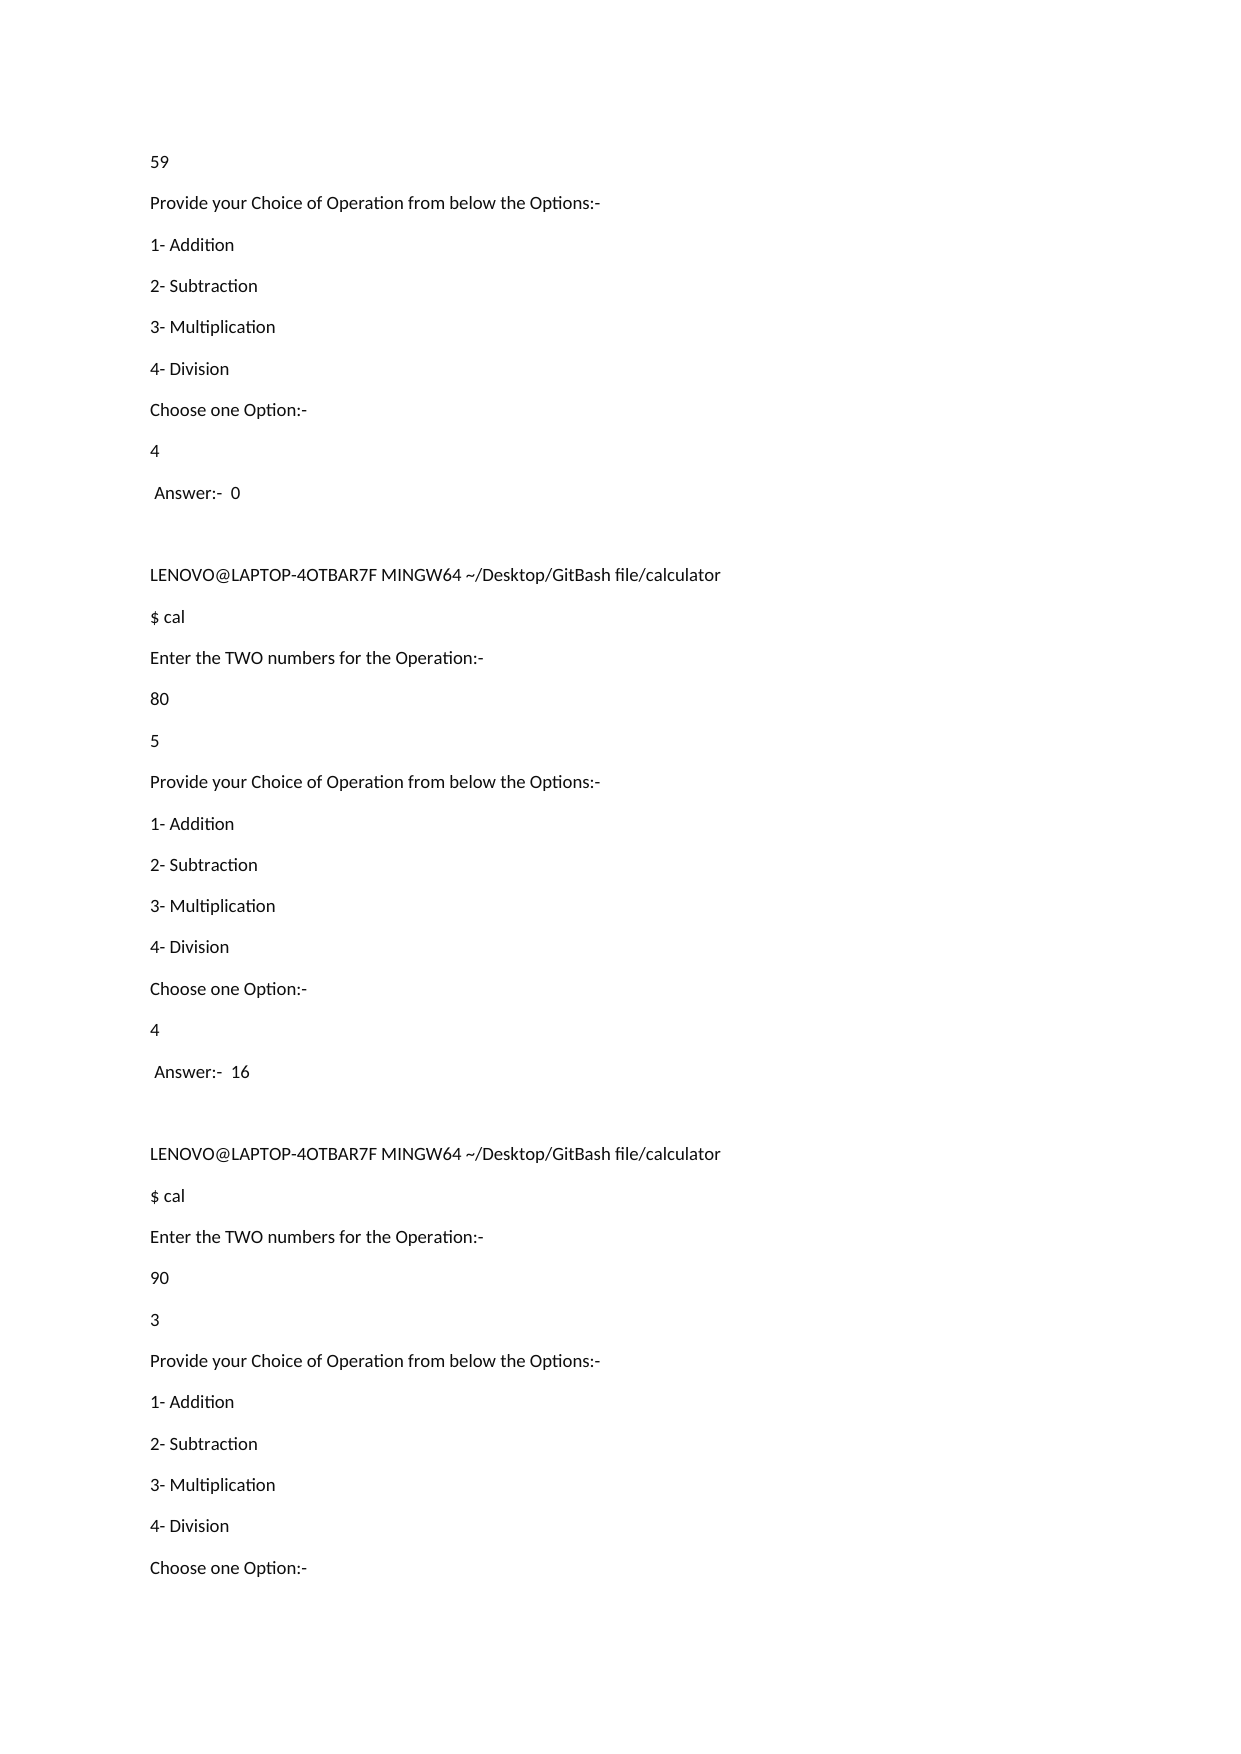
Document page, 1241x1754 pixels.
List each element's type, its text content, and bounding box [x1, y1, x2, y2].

text 5 [150, 729, 1090, 752]
text 3- Multiplication [150, 1473, 1090, 1496]
text 1- Addition [150, 233, 1090, 256]
text 2- Subtraction [150, 1432, 1090, 1455]
text 2- Subtraction [150, 274, 1090, 297]
text Provide your Choice of Operation from below the Options:- [150, 1349, 1090, 1372]
text 80 [150, 688, 1090, 711]
text Answer:- 16 [150, 1060, 1090, 1083]
text 3- Multiplication [150, 894, 1090, 917]
text Provide your Choice of Operation from below the Options:- [150, 191, 1090, 214]
text Enter the TWO numbers for the Operation:- [150, 1225, 1090, 1248]
text Provide your Choice of Operation from below the Options:- [150, 770, 1090, 793]
text Answer:- 0 [150, 481, 1090, 504]
text 90 [150, 1267, 1090, 1289]
text Choose one Option:- [150, 977, 1090, 1000]
text 3 [150, 1308, 1090, 1331]
text 3- Multiplication [150, 315, 1090, 338]
text LENOVO@LAPTOP-4OTBAR7F MINGW64 ~/Desktop/GitBash file/calculator [150, 1142, 1090, 1165]
text Enter the TWO numbers for the Operation:- [150, 646, 1090, 669]
text Choose one Option:- [150, 398, 1090, 421]
text 1- Addition [150, 812, 1090, 834]
text 59 [150, 150, 1090, 173]
text 4- Division [150, 1515, 1090, 1538]
text Choose one Option:- [150, 1556, 1090, 1579]
text 4- Division [150, 936, 1090, 959]
text 2- Subtraction [150, 853, 1090, 876]
text 4 [150, 439, 1090, 462]
text $ cal [150, 605, 1090, 628]
text LENOVO@LAPTOP-4OTBAR7F MINGW64 ~/Desktop/GitBash file/calculator [150, 563, 1090, 586]
text 1- Addition [150, 1391, 1090, 1413]
text $ cal [150, 1184, 1090, 1207]
text 4- Division [150, 357, 1090, 380]
text 4 [150, 1018, 1090, 1041]
